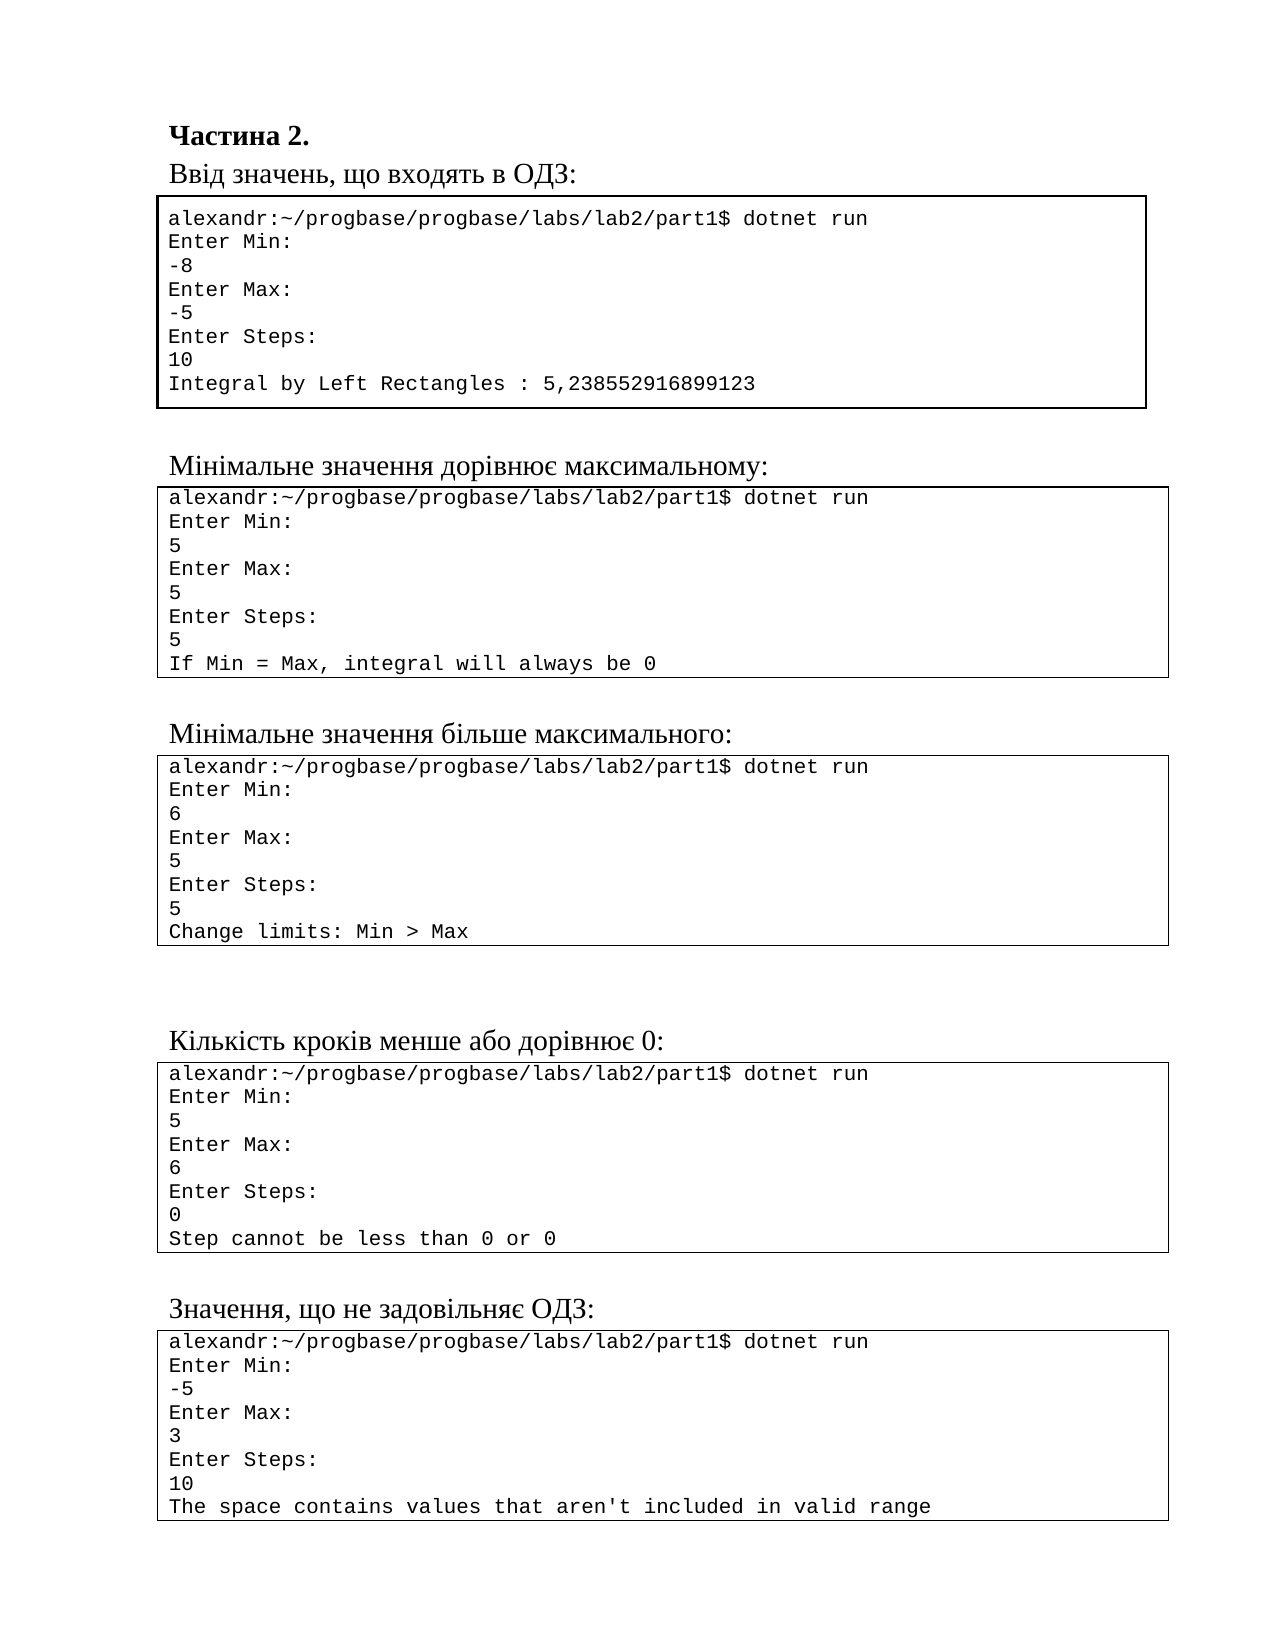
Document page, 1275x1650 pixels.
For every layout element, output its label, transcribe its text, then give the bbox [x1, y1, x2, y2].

text Значення, що не задовільняє ОДЗ: [169, 1291, 1157, 1325]
table_header alexandr:~/progbase/progbase/labs/lab2/part1$ dotnet run Enter Min: 5 Enter Max: 5 Enter Steps: 5 If Min = Max, integral will always be 0 [181, 488, 1168, 677]
text Ввід значень, що входять в ОДЗ: [169, 157, 1157, 190]
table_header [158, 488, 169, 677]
text Мінімальне значення більше максимального: [169, 716, 1157, 750]
table_header alexandr:~/progbase/progbase/labs/lab2/part1$ dotnet run Enter Min: -5 Enter Max: 3 Enter Steps: 10 The space contains values that aren't included in valid range [158, 1331, 1168, 1520]
text Мінімальне значення дорівнює максимальному: [169, 448, 1157, 481]
table_header alexandr:~/progbase/progbase/labs/lab2/part1$ dotnet run Enter Min: 5 Enter Max: 6 Enter Steps: 0 Step cannot be less than 0 or 0 [158, 1063, 1168, 1252]
text Кількість кроків менше або дорівнює 0: [169, 1023, 1157, 1057]
table_header alexandr:~/progbase/progbase/labs/lab2/part1$ dotnet run Enter Min: 6 Enter Max: 5 Enter Steps: 5 Change limits: Min > Max [181, 756, 1168, 945]
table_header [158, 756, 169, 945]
text Частина 2. [169, 118, 1157, 152]
table_header alexandr:~/progbase/progbase/labs/lab2/part1$ dotnet run Enter Min: -8 Enter Max: -5 Enter Steps: 10 Integral by Left Rectangles : 5,238552916899123 [159, 197, 1145, 407]
